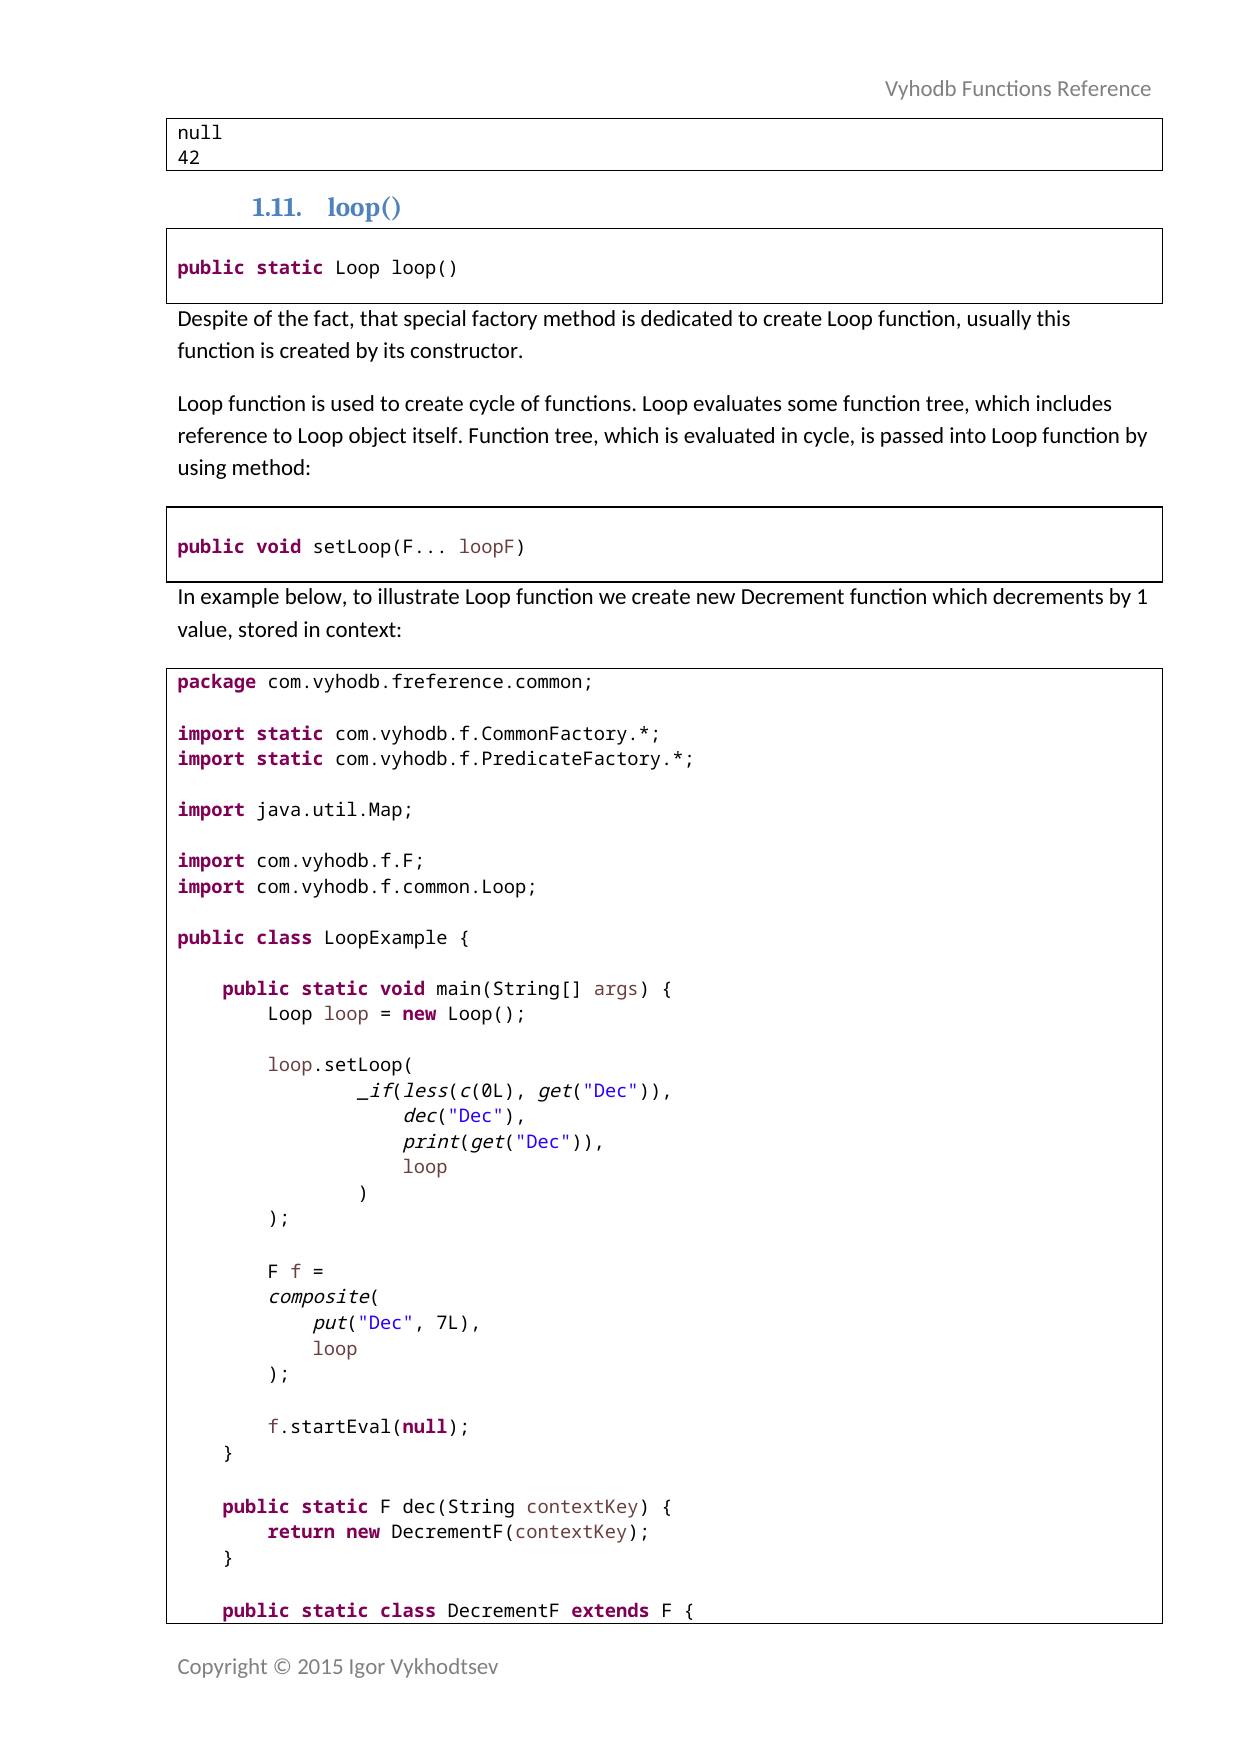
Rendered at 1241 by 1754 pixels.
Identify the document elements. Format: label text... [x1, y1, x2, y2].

subtitle loop() [252, 192, 1152, 223]
text In example below, to illustrate Loop function we create new Decrement function which decrements by 1 value, stored in context: [177, 583, 1152, 643]
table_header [167, 669, 1162, 1623]
table_header public void setLoop(F... loopF) [167, 508, 1162, 581]
table_header null 42 [167, 119, 1162, 170]
table_header public static Loop loop() [167, 229, 1162, 303]
text Loop function is used to create cycle of functions. Loop evaluates some function tree, which includes reference to Loop object itself. Function tree, which is evaluated in cycle, is passed into Loop function by using method: [177, 389, 1152, 481]
text Despite of the fact, that special factory method is dedicated to create Loop function, usually this function is created by its constructor. [177, 304, 1152, 364]
